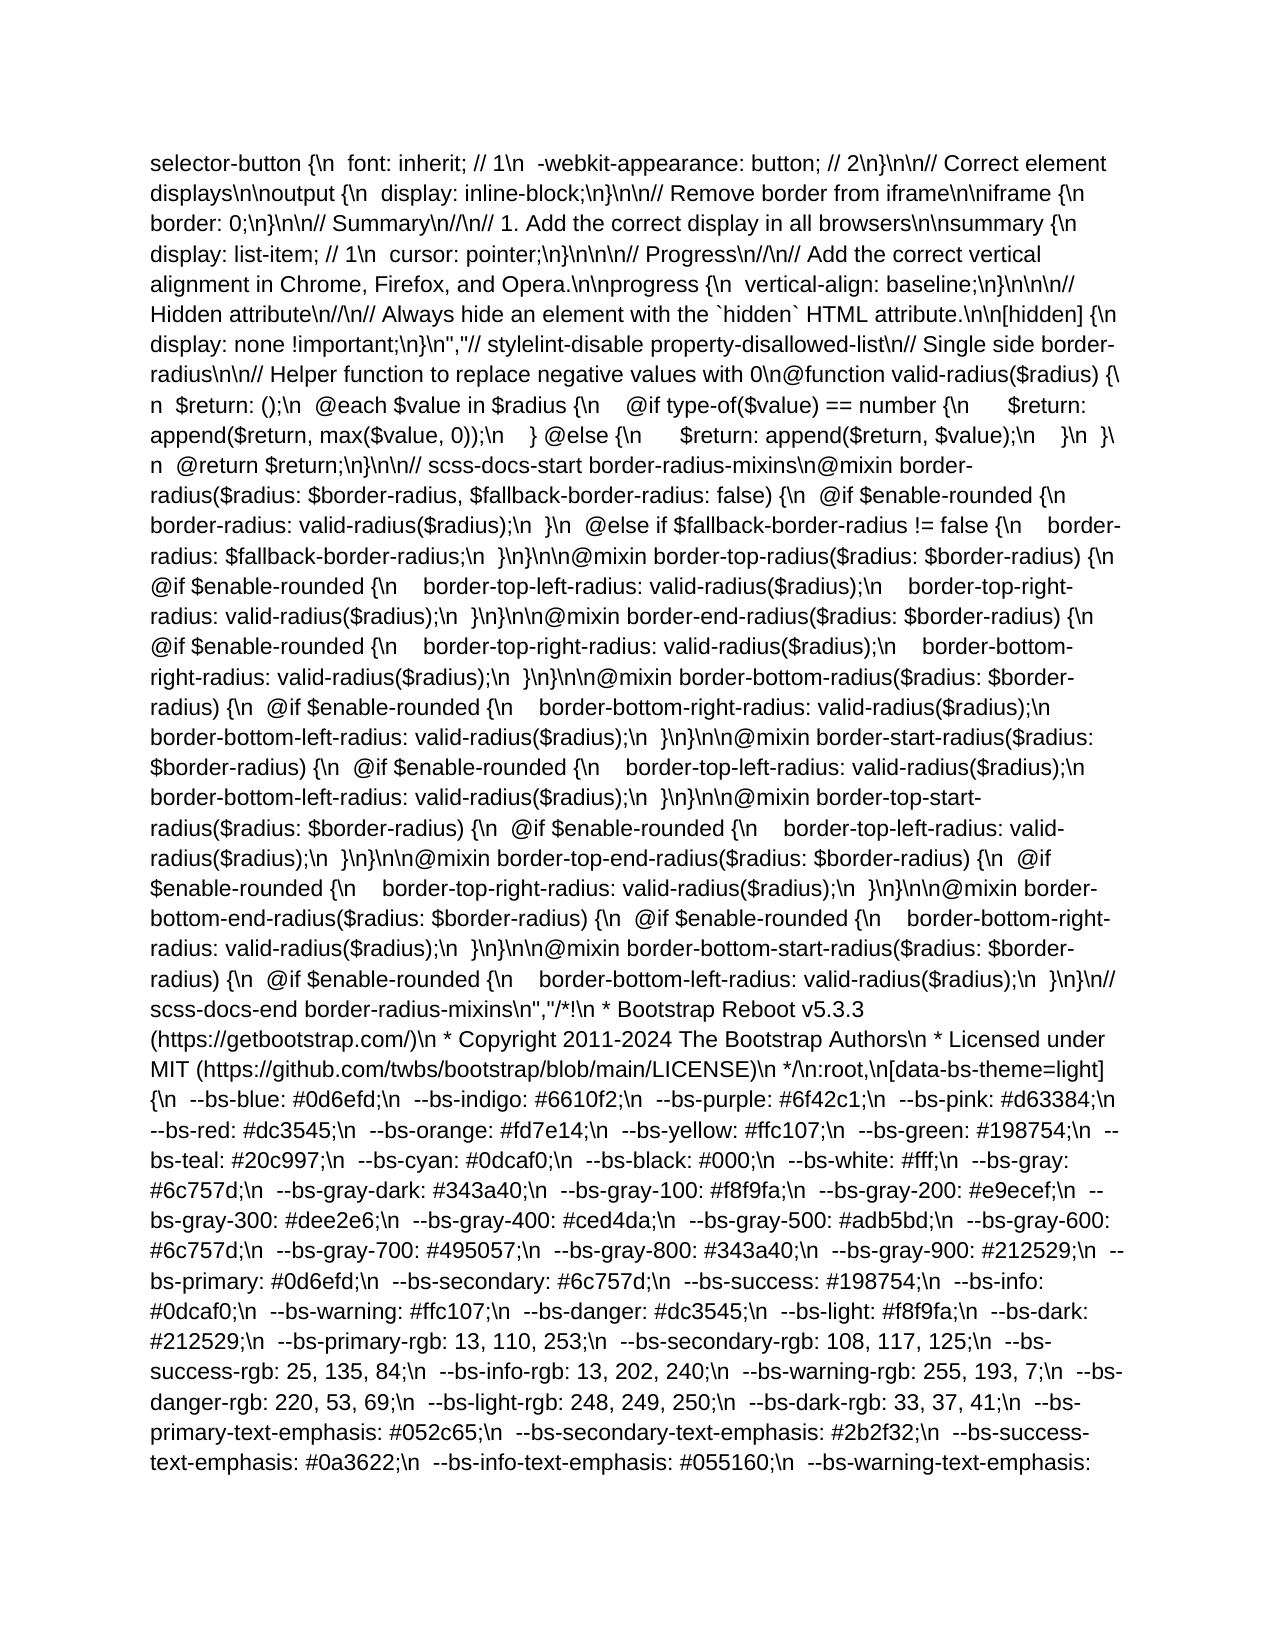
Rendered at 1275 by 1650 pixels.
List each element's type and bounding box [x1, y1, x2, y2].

text [150, 150, 1125, 1475]
